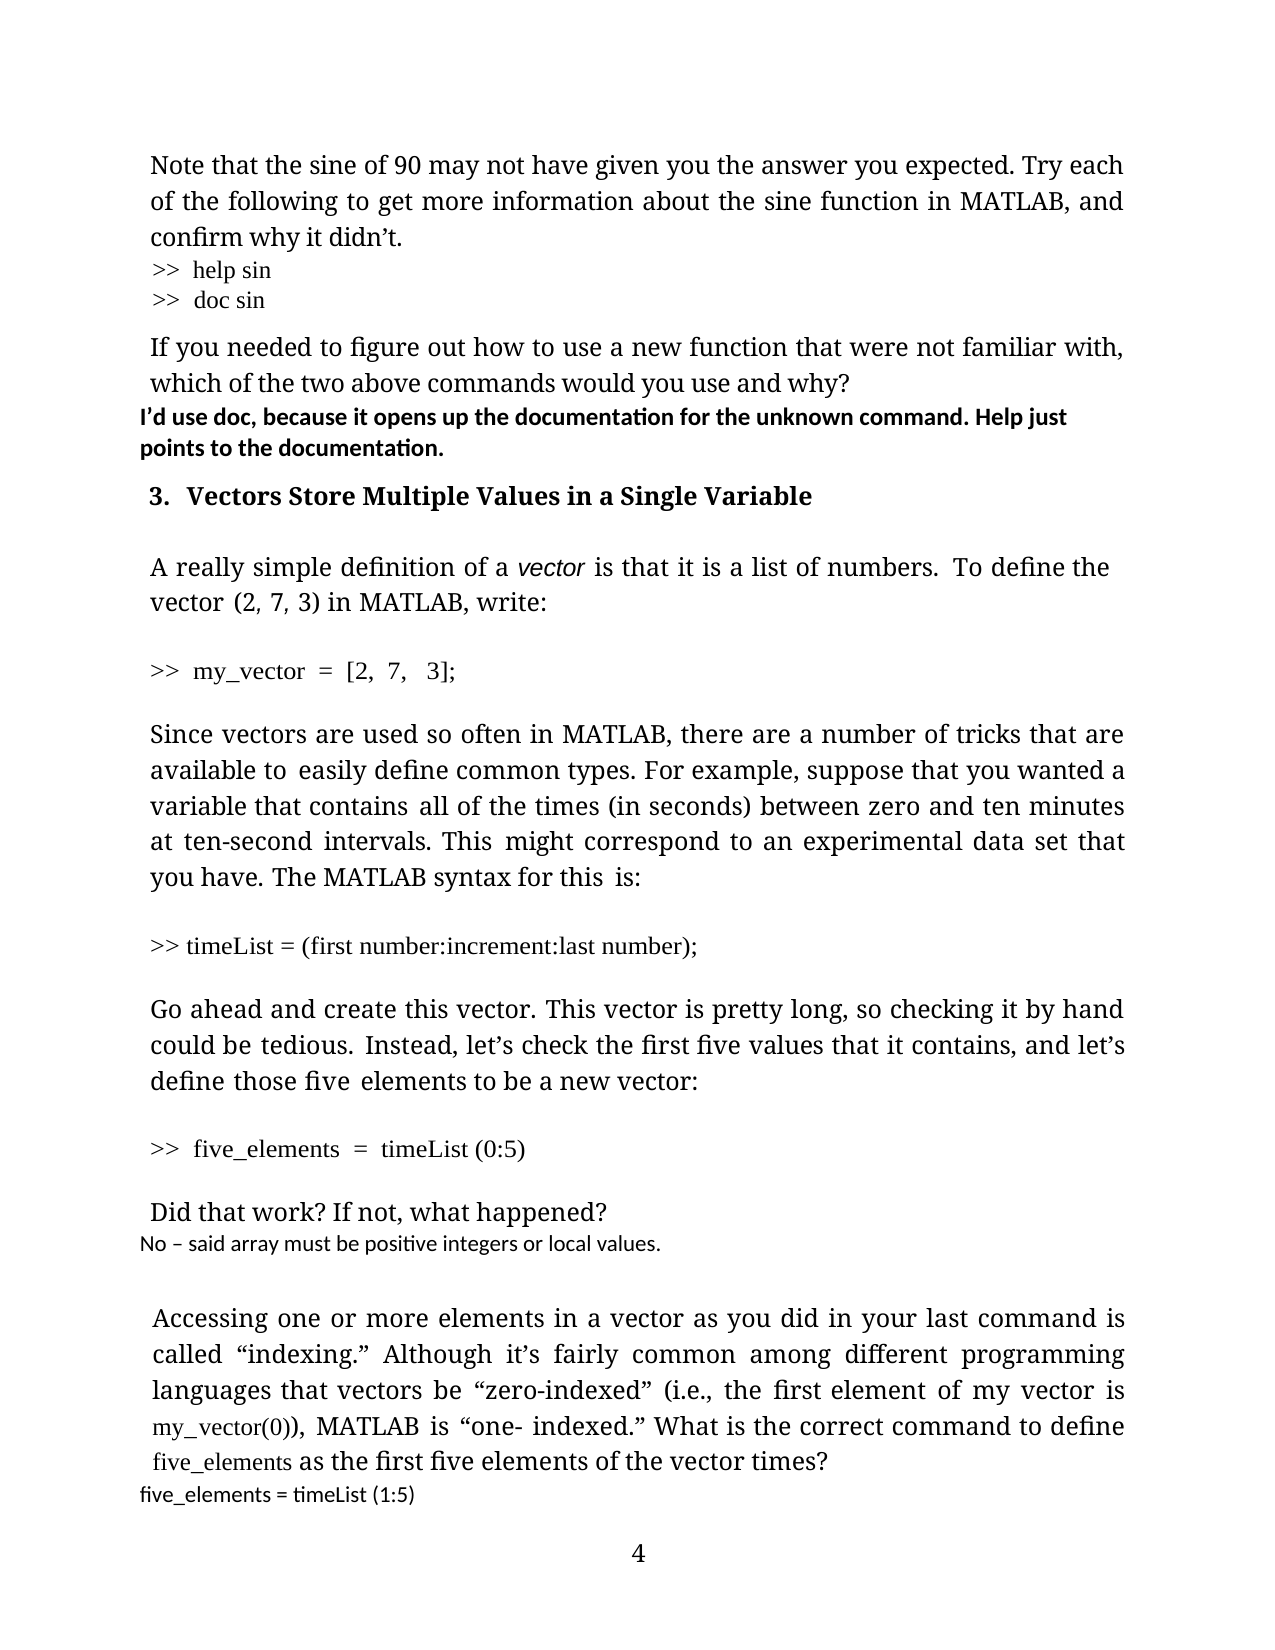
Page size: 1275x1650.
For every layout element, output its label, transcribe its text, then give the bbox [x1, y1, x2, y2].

text Note that the sine of 90 may not have given you the answer you expected. Try each of the following to get more information about the sine function in MATLAB, and confirm why it didn’t. [150, 148, 1125, 253]
text Did that work? If not, what happened? [150, 1195, 1137, 1229]
text >> five_elements = timeList (0:5) [150, 1134, 1137, 1163]
text >> doc sin [152, 285, 1137, 314]
subtitle Vectors Store Multiple Values in a Single Variable [149, 478, 1137, 513]
text Accessing one or more elements in a vector as you did in your last command is called “indexing.” Although it’s fairly common among different programming languages that vectors be “zero-indexed” (i.e., the first element of my vector is my_vector(0)), MATLAB is “one- indexed.” What is the correct command to define five_elements as the first five elements of the vector times? [152, 1301, 1125, 1478]
text If you needed to figure out how to use a new function that were not familiar with, which of the two above commands would you use and why? [150, 330, 1125, 400]
text Go ahead and create this vector. This vector is pretty long, so checking it by hand could be tedious. Instead, let’s check the first five values that it contains, and let’s define those five elements to be a new vector: [150, 992, 1125, 1097]
text >> help sin [152, 255, 1137, 284]
text >> my_vector = [2, 7, 3]; [150, 656, 1137, 685]
text Since vectors are used so often in MATLAB, there are a number of tricks that are available to easily define common types. For example, suppose that you wanted a variable that contains all of the times (in seconds) between zero and ten minutes at ten-second intervals. This might correspond to an experimental data set that you have. The MATLAB syntax for this is: [150, 717, 1125, 894]
text >> timeList = (first number:increment:last number); [150, 931, 1137, 960]
text A really simple definition of a vector is that it is a list of numbers. To define the vector (2, 7, 3) in MATLAB, write: [150, 550, 1125, 619]
text I’d use doc, because it opens up the documentation for the unknown command. Help just points to the documentation. [139, 401, 1137, 462]
